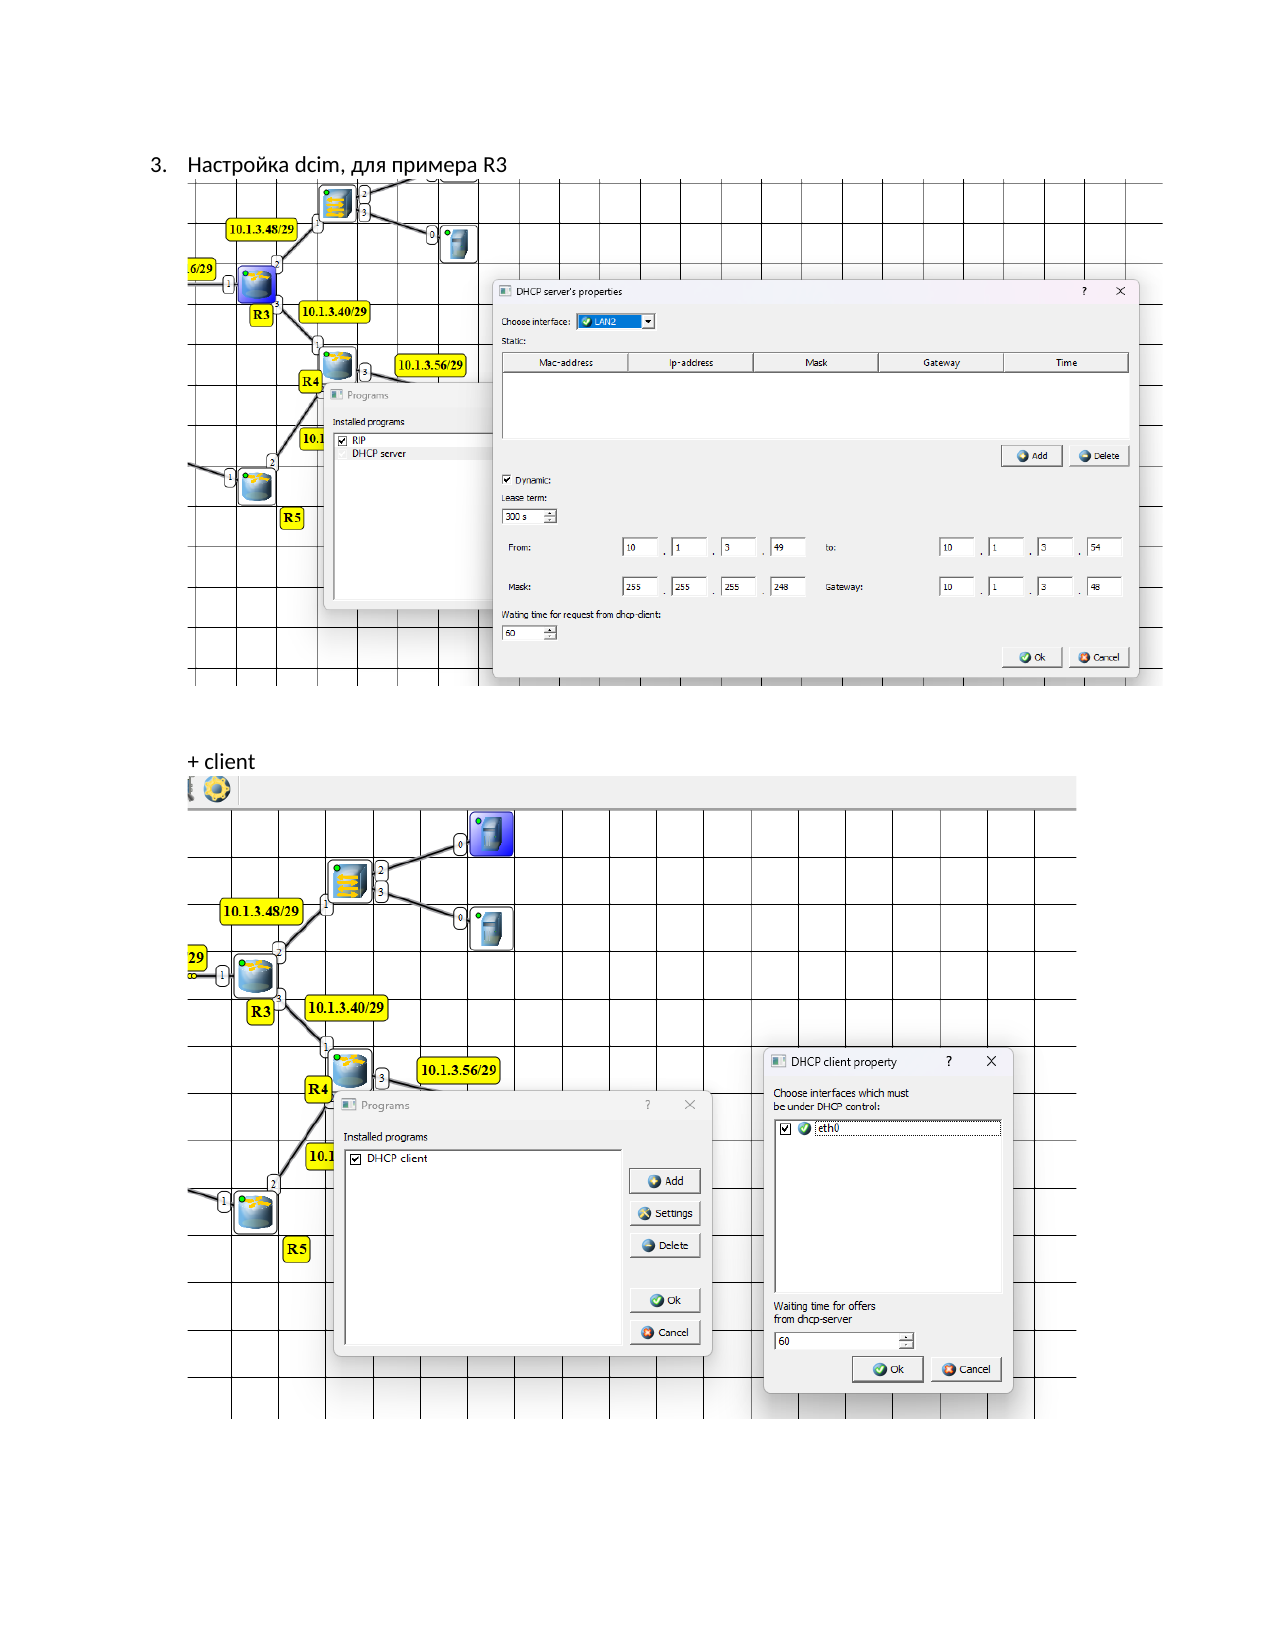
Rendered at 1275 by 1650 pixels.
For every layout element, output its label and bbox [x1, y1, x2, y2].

picture [187, 776, 1077, 1419]
picture [187, 179, 1163, 686]
list [150, 150, 1125, 1478]
